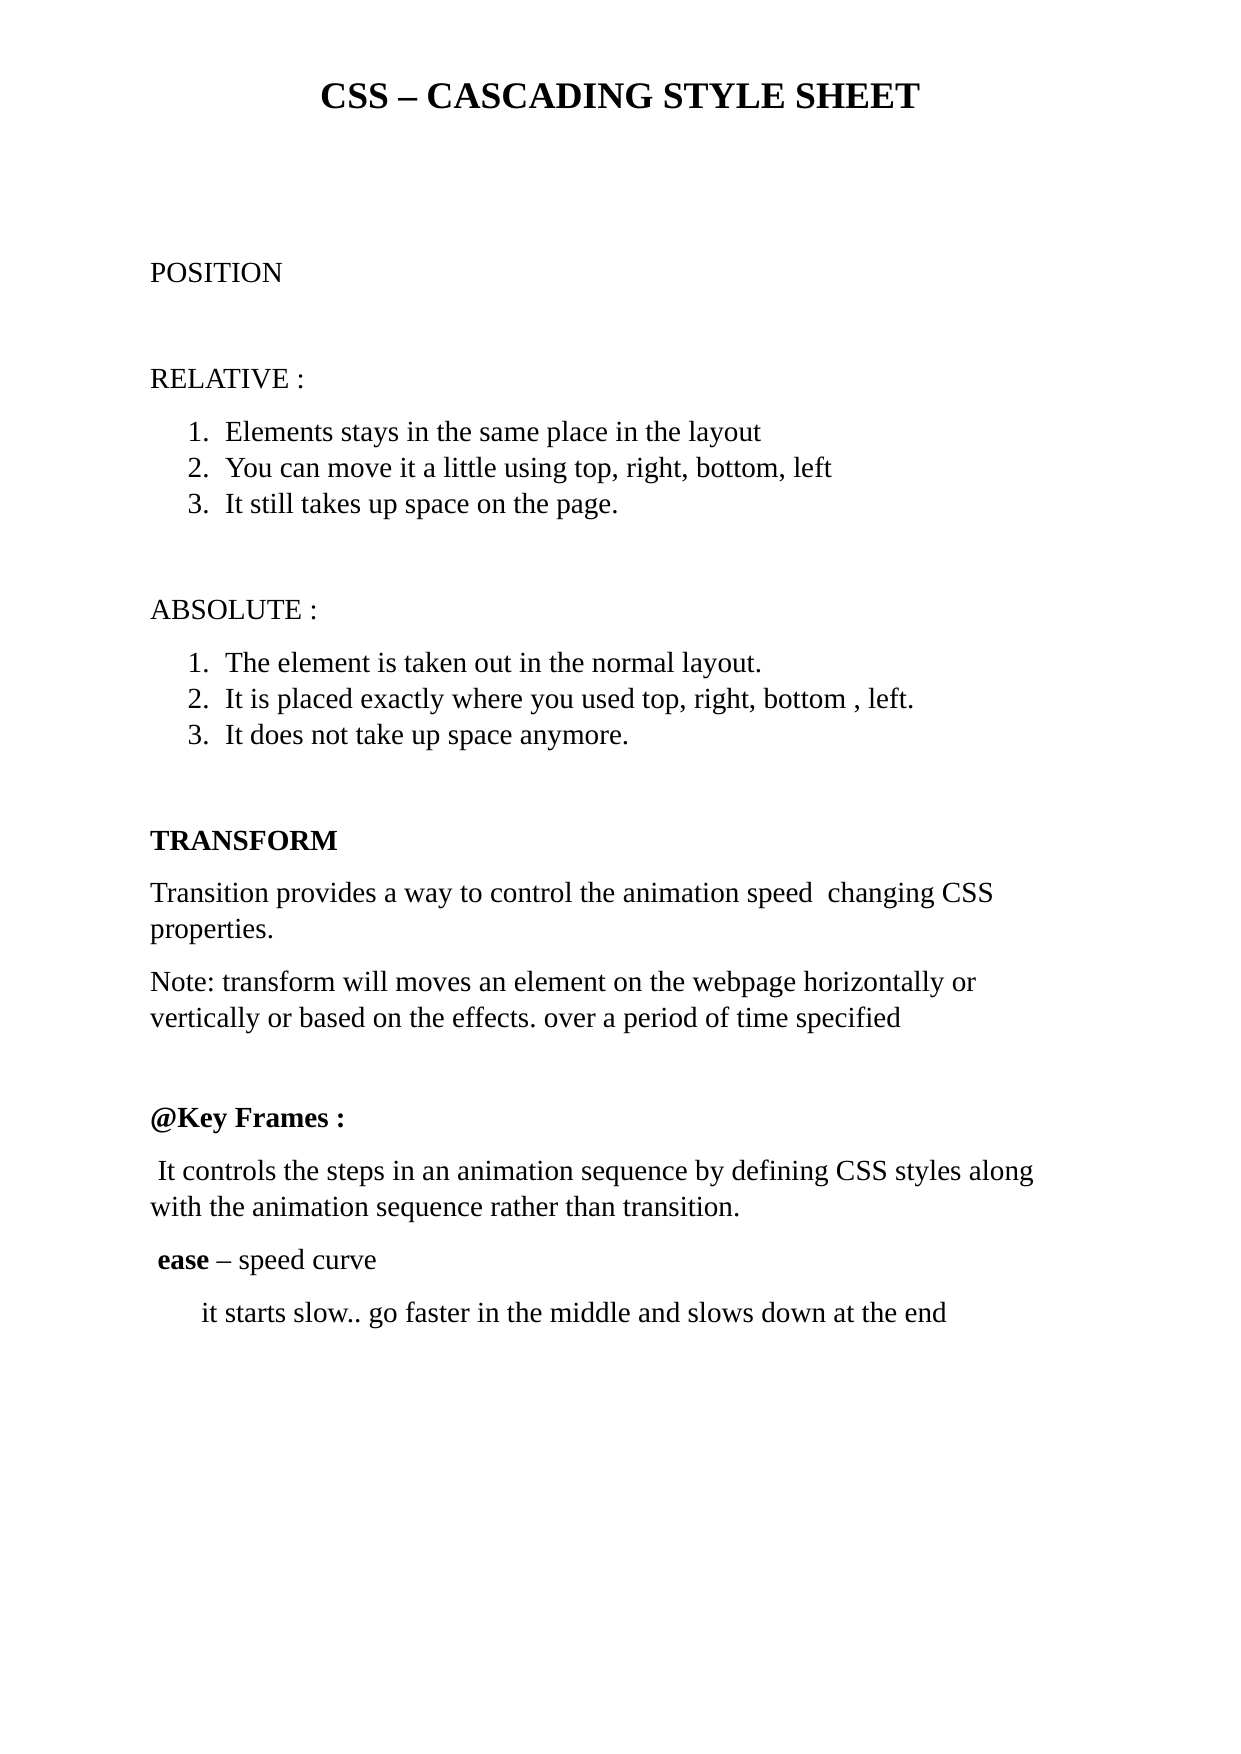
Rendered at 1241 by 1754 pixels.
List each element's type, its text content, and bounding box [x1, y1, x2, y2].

text RELATIVE : [150, 361, 1090, 395]
text POSITION [150, 256, 1090, 289]
text ABSOLUTE : [150, 592, 1090, 626]
list It does not take up space anymore. [187, 717, 1090, 751]
text TRANSFORM [150, 823, 1090, 856]
list The element is taken out in the normal layout. [187, 645, 1090, 678]
text @Key Frames : [150, 1100, 1090, 1134]
list Elements stays in the same place in the layout [187, 414, 1090, 448]
text Note: transform will moves an element on the webpage horizontally or vertically or based on the effects. over a period of time specified [150, 964, 1090, 1034]
list It is placed exactly where you used top, right, bottom , left. [187, 681, 1090, 714]
text Transition provides a way to control the animation speed changing CSS properties. [150, 876, 1090, 945]
text It controls the steps in an animation sequence by defining CSS styles along with the animation sequence rather than transition. [150, 1153, 1090, 1223]
text ease – speed curve [150, 1242, 1090, 1276]
text it starts slow.. go faster in the middle and slows down at the end [150, 1295, 1090, 1328]
list It still takes up space on the page. [187, 486, 1090, 520]
list You can move it a little using top, right, bottom, left [187, 450, 1090, 484]
